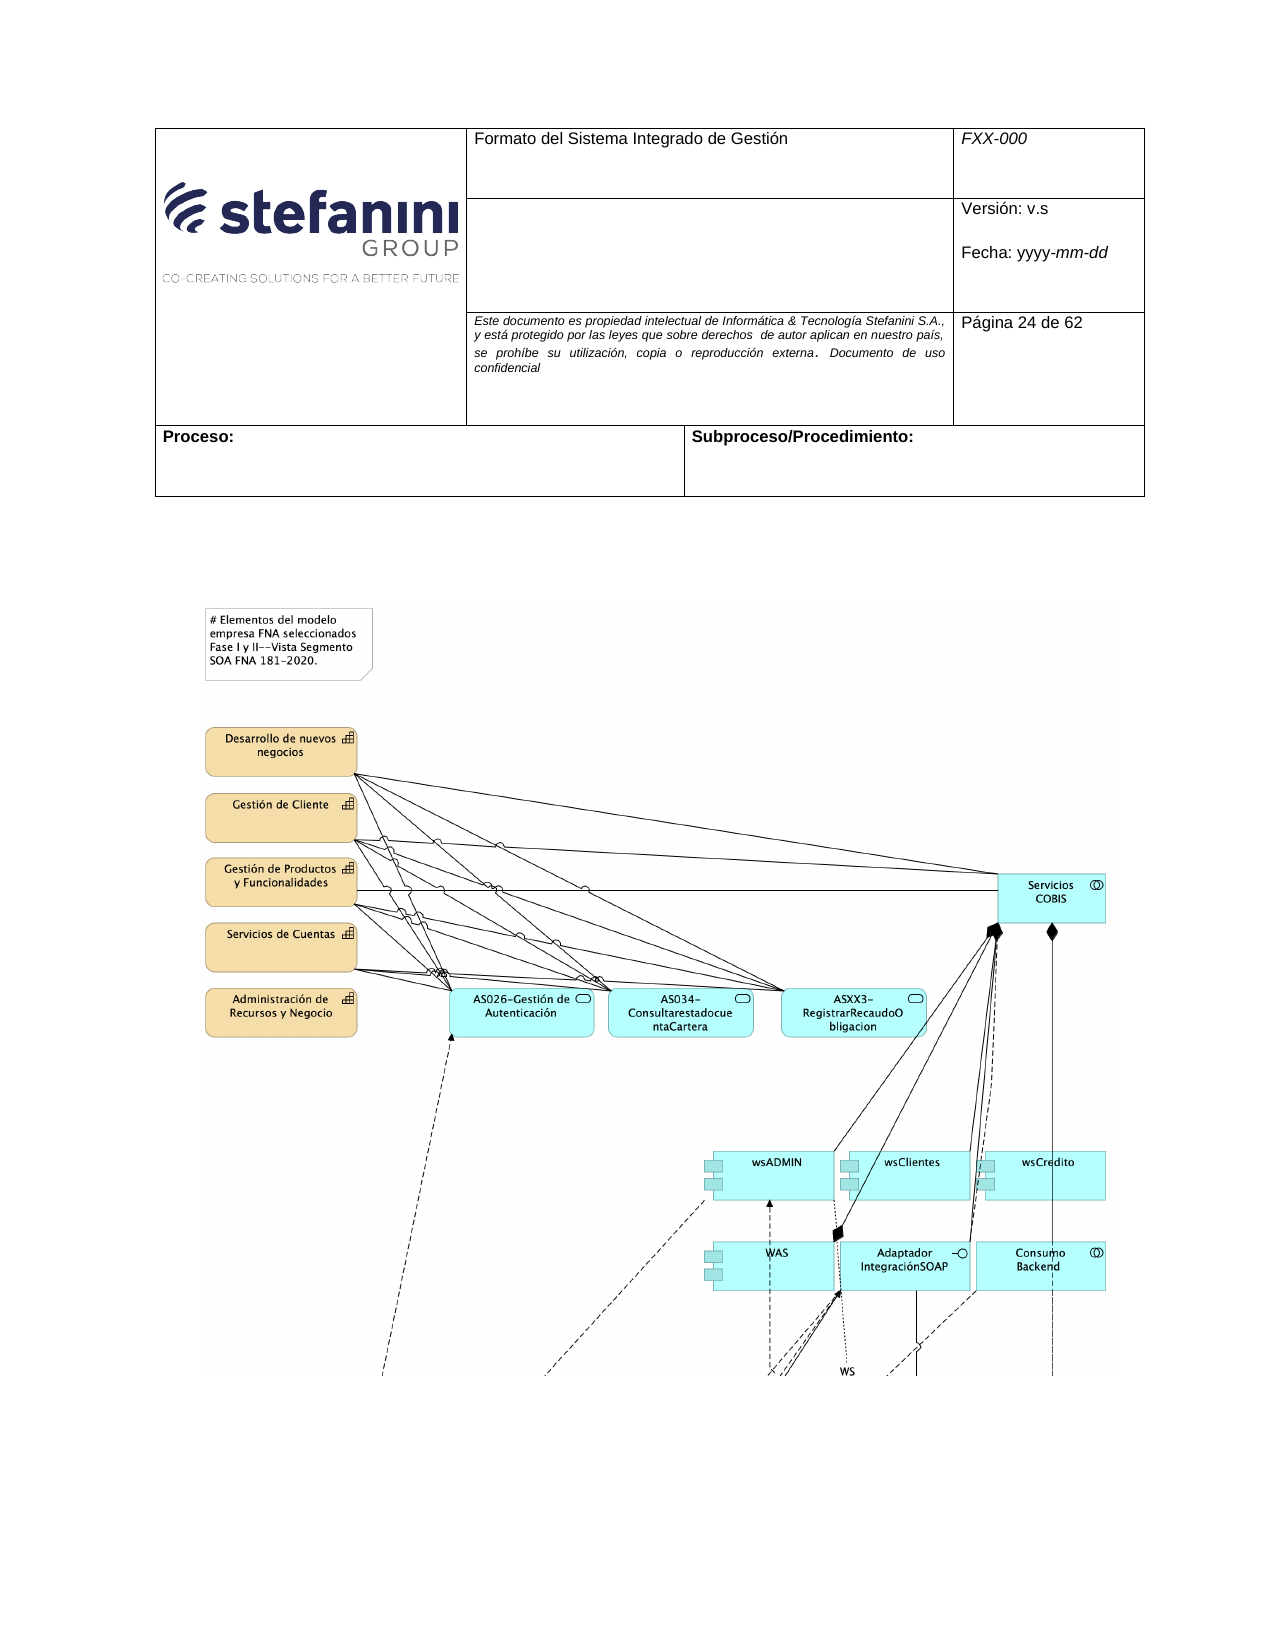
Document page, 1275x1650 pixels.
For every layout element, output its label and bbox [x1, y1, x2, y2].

picture [196, 599, 1115, 1376]
picture [162, 182, 460, 286]
